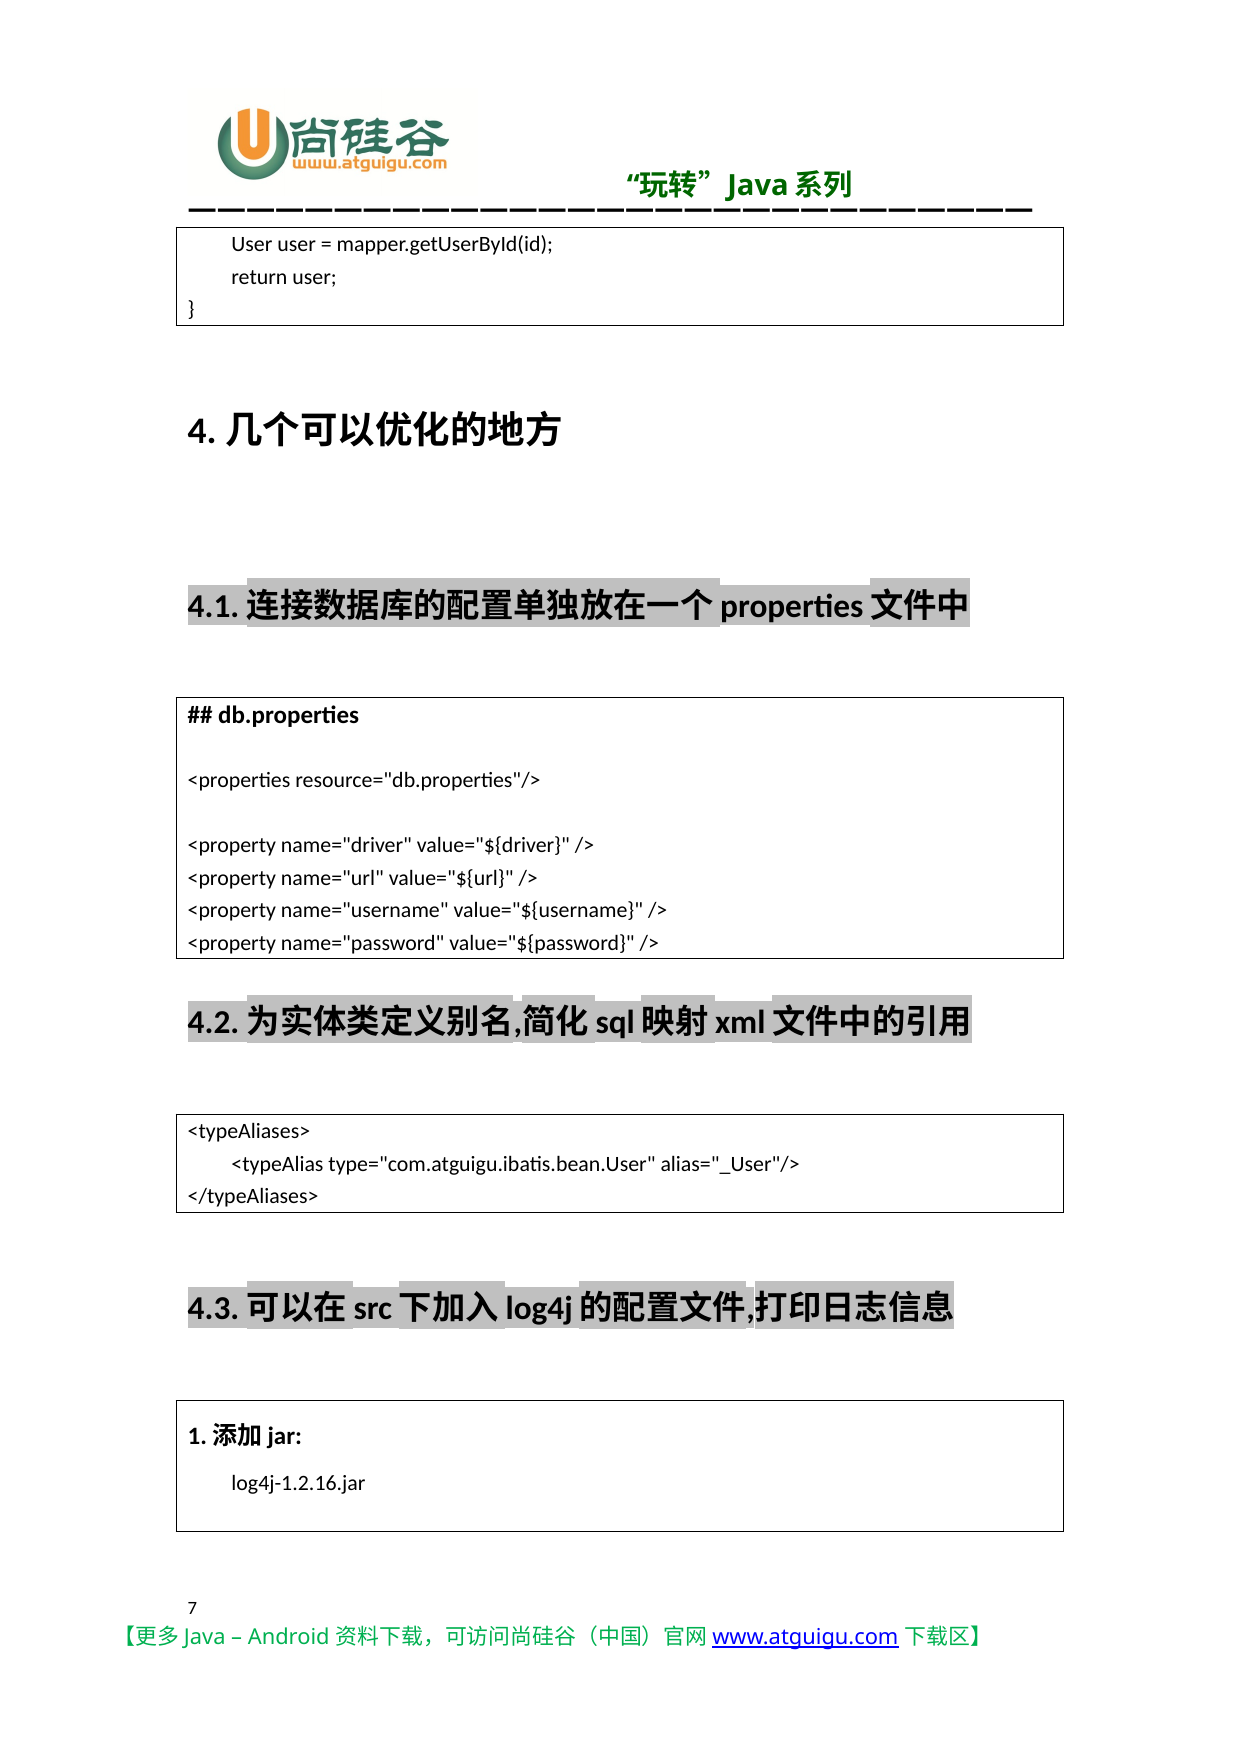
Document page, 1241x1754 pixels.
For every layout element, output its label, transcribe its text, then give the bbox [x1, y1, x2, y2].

table_header ## db.properties <properties resource="db.properties"/> <property name="driver" value="${driver}" /> <property name="url" value="${url}" /> <property name="username" value="${username}" /> <property name="password" value="${password}" /> [177, 698, 1063, 958]
picture [187, 88, 479, 196]
subtitle 4.1. 连接数据库的配置单独放在一个properties文件中 [187, 570, 1053, 635]
table_header <typeAliases> <typeAlias type="com.atguigu.ibatis.bean.User" alias="_User"/> </typeAliases> [177, 1115, 1063, 1212]
subtitle 4.3. 可以在src下加入log4j的配置文件,打印日志信息 [187, 1273, 1053, 1338]
subtitle 4. 几个可以优化的地方 [187, 394, 1053, 459]
subtitle 4.2. 为实体类定义别名,简化sql映射xml文件中的引用 [187, 986, 1053, 1051]
